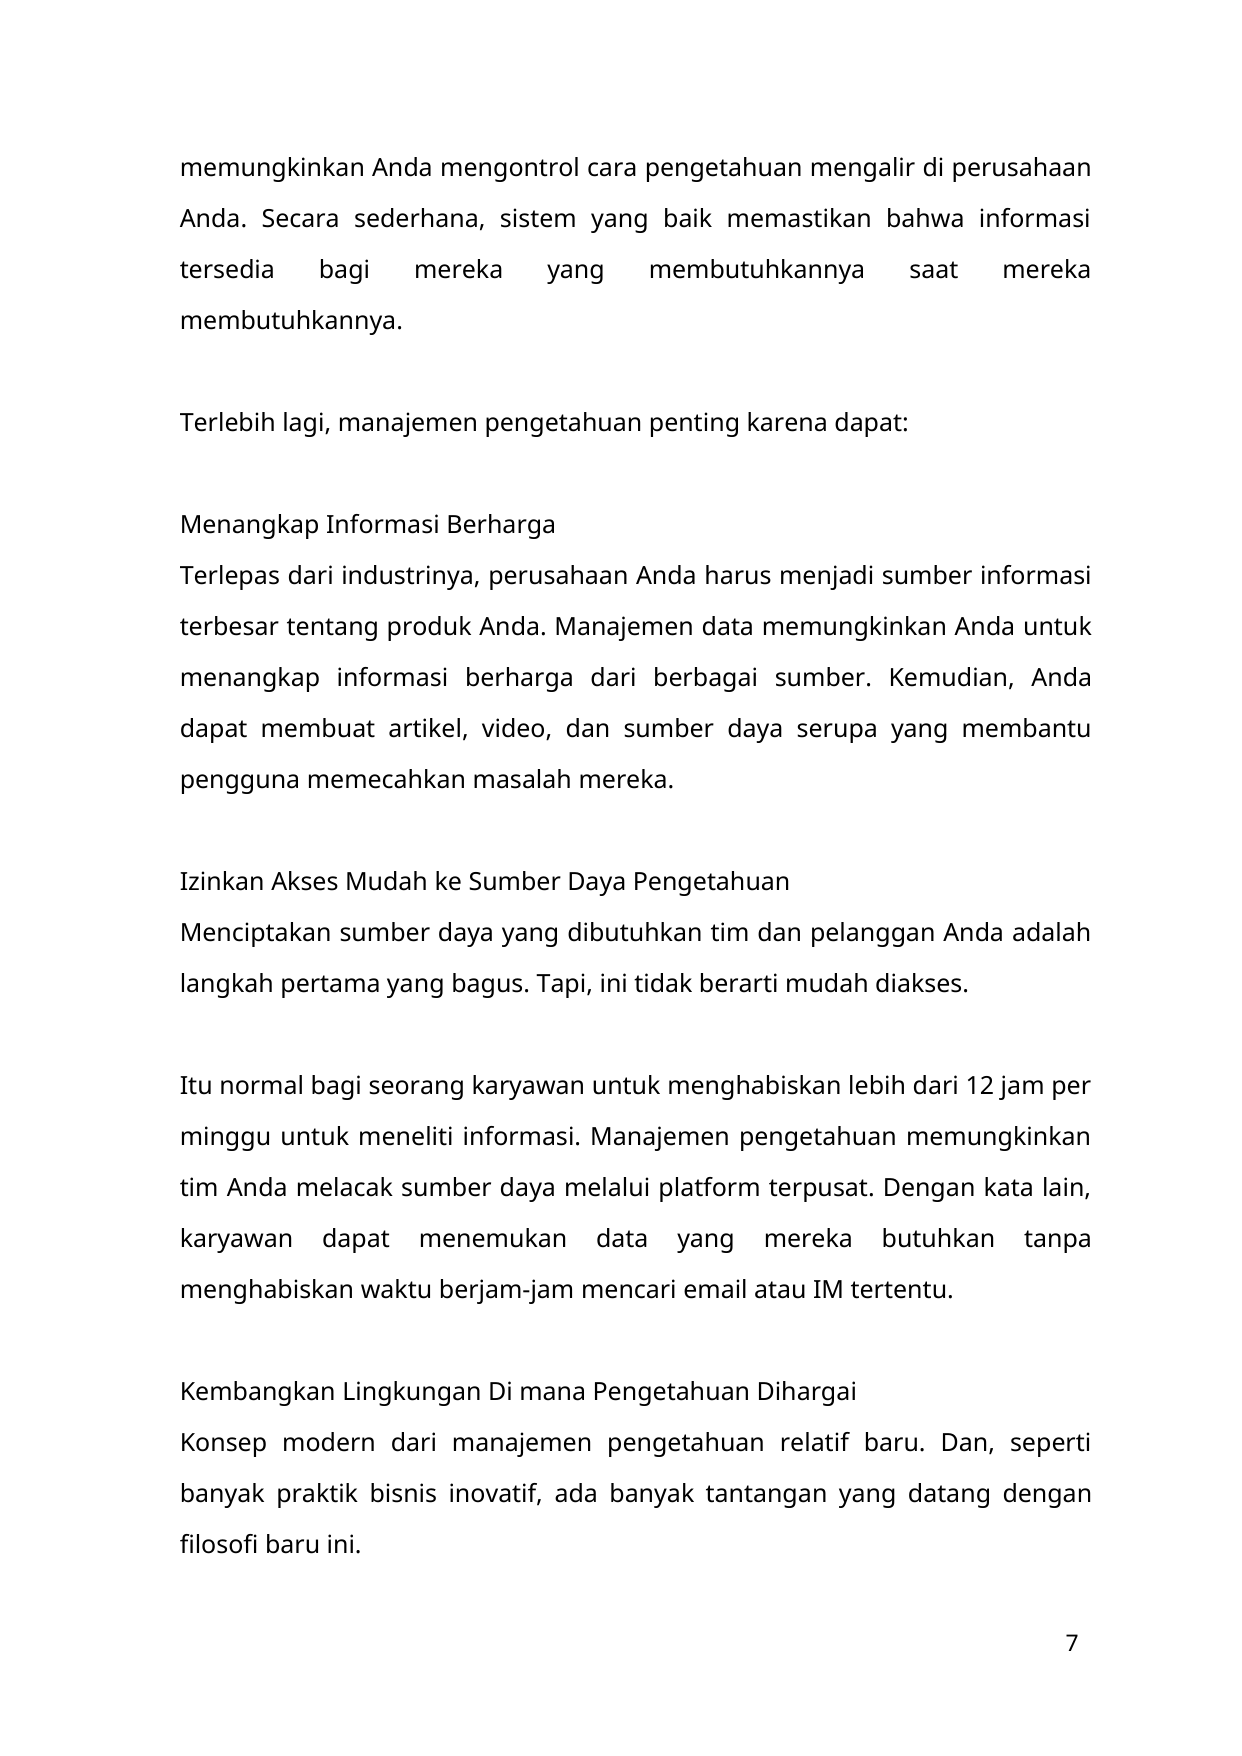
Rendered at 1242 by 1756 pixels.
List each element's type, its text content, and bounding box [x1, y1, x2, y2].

text Kembangkan Lingkungan Di mana Pengetahuan Dihargai [179, 1374, 1104, 1408]
text Izinkan Akses Mudah ke Sumber Daya Pengetahuan [179, 864, 1104, 898]
text Itu normal bagi seorang karyawan untuk menghabiskan lebih dari 12 jam per minggu untuk meneliti informasi. Manajemen pengetahuan memungkinkan tim Anda melacak sumber daya melalui platform terpusat. Dengan kata lain, karyawan dapat menemukan data yang mereka butuhkan tanpa menghabiskan waktu berjam-jam mencari email atau IM tertentu. [179, 1068, 1092, 1306]
text Menciptakan sumber daya yang dibutuhkan tim dan pelanggan Anda adalah langkah pertama yang bagus. Tapi, ini tidak berarti mudah diakses. [179, 914, 1091, 999]
text Terlepas dari industrinya, perusahaan Anda harus menjadi sumber informasi terbesar tentang produk Anda. Manajemen data memungkinkan Anda untuk menangkap informasi berharga dari berbagai sumber. Kemudian, Anda dapat membuat artikel, video, dan sumber daya serupa yang membantu pengguna memecahkan masalah mereka. [179, 558, 1092, 796]
text Konsep modern dari manajemen pengetahuan relatif baru. Dan, seperti banyak praktik bisnis inovatif, ada banyak tantangan yang datang dengan filosofi baru ini. [179, 1424, 1092, 1561]
text Menangkap Informasi Berharga [179, 507, 1104, 541]
text memungkinkan Anda mengontrol cara pengetahuan mengalir di perusahaan Anda. Secara sederhana, sistem yang baik memastikan bahwa informasi tersedia bagi mereka yang membutuhkannya saat mereka membutuhkannya. [179, 150, 1092, 337]
text Terlebih lagi, manajemen pengetahuan penting karena dapat: [179, 405, 1104, 439]
